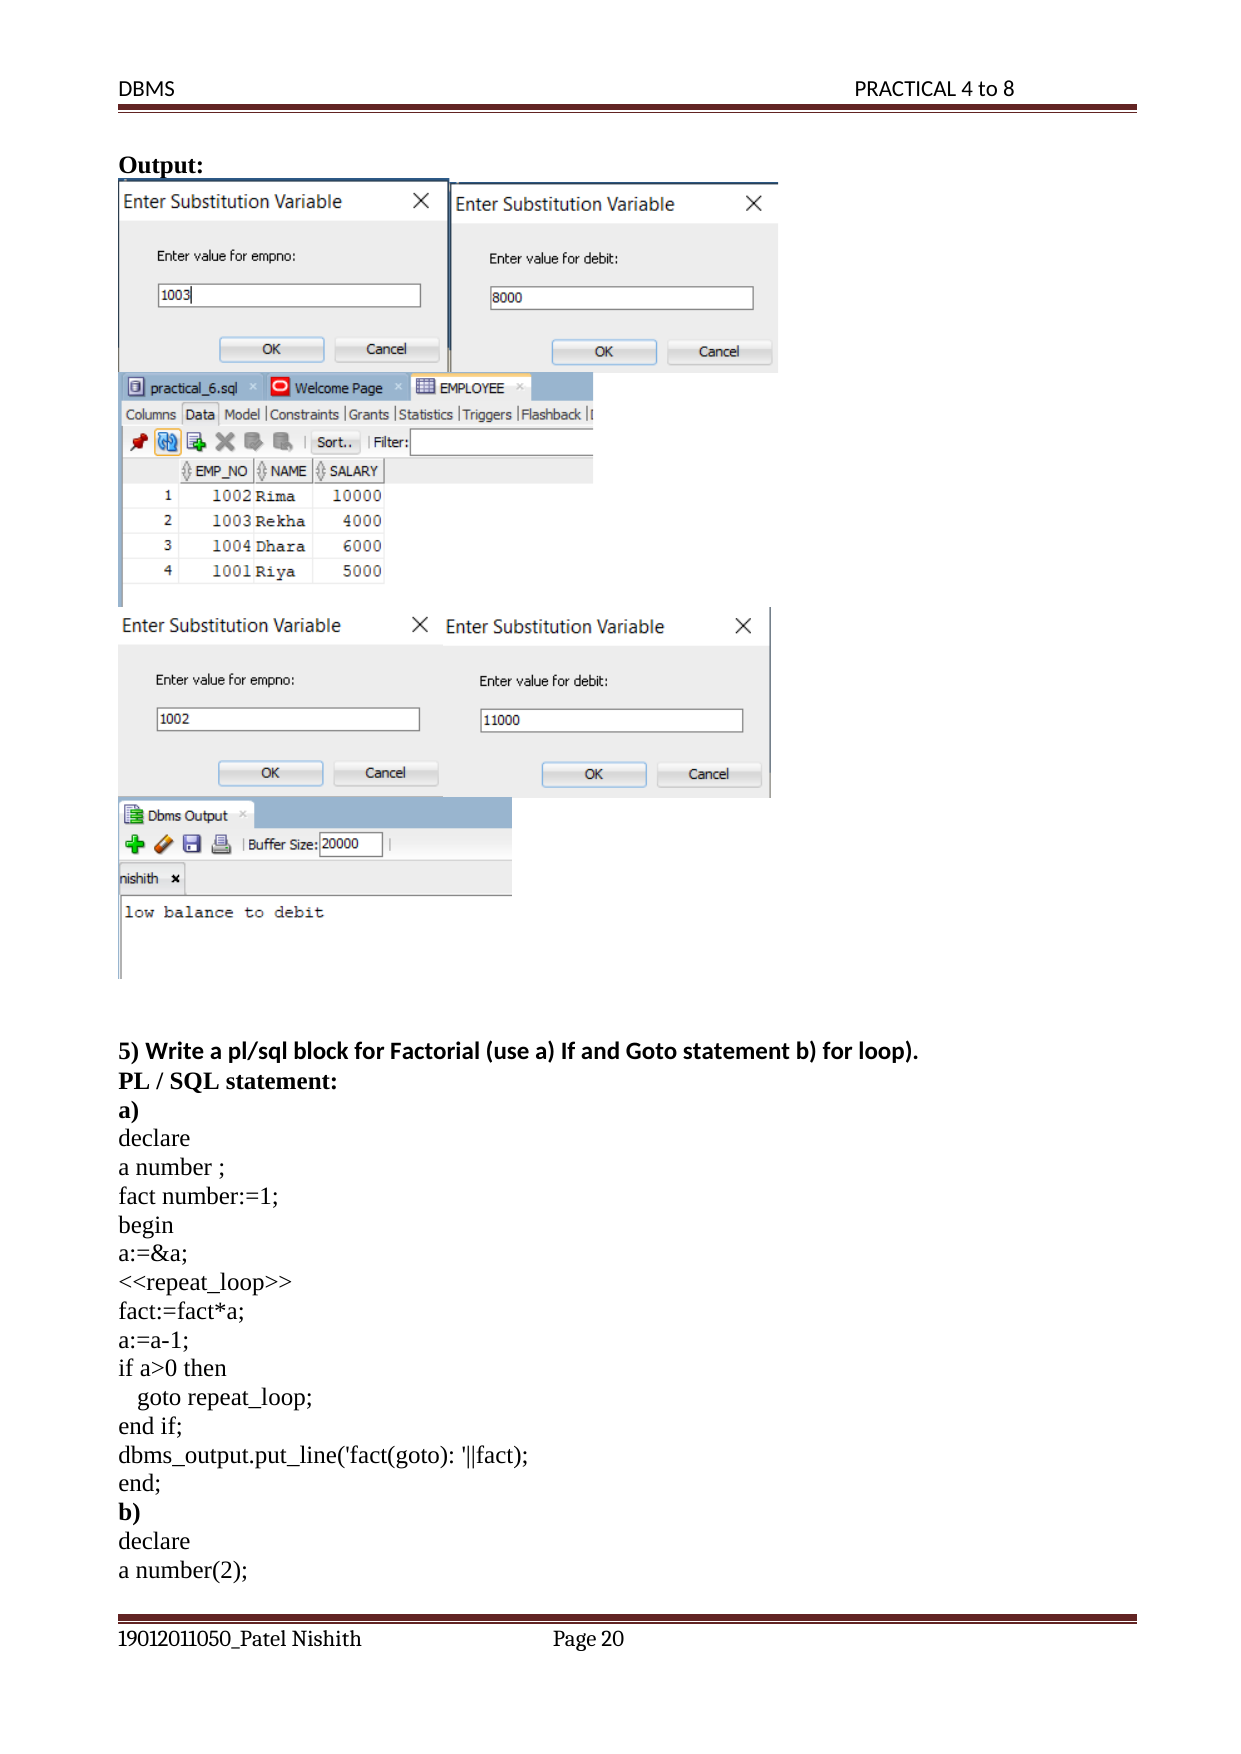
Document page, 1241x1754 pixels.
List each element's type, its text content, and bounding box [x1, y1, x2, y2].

text Output: [118, 150, 1137, 179]
text begin [118, 1210, 1137, 1238]
text declare [118, 1526, 1137, 1555]
text dbms_output.put_line('fact(goto): '||fact); [118, 1440, 1137, 1468]
text a:=a-1; [118, 1325, 1137, 1353]
text a:=&a; [118, 1238, 1137, 1267]
text a) [118, 1095, 1137, 1123]
text <<repeat_loop>> [118, 1267, 1137, 1296]
text a number ; [118, 1152, 1137, 1181]
text end if; [118, 1411, 1137, 1440]
text fact:=fact*a; [118, 1296, 1137, 1325]
text if a>0 then [118, 1353, 1137, 1382]
text b) [118, 1497, 1137, 1526]
picture [118, 178, 779, 979]
text goto repeat_loop; [118, 1382, 1137, 1411]
text end; [118, 1468, 1137, 1497]
text declare [118, 1123, 1137, 1152]
text 5) Write a pl/sql block for Factorial (use a) If and Goto statement b) for loop). [118, 1036, 1137, 1066]
text fact number:=1; [118, 1181, 1137, 1210]
text PL / SQL statement: [118, 1066, 1137, 1095]
text a number(2); [118, 1555, 1137, 1583]
